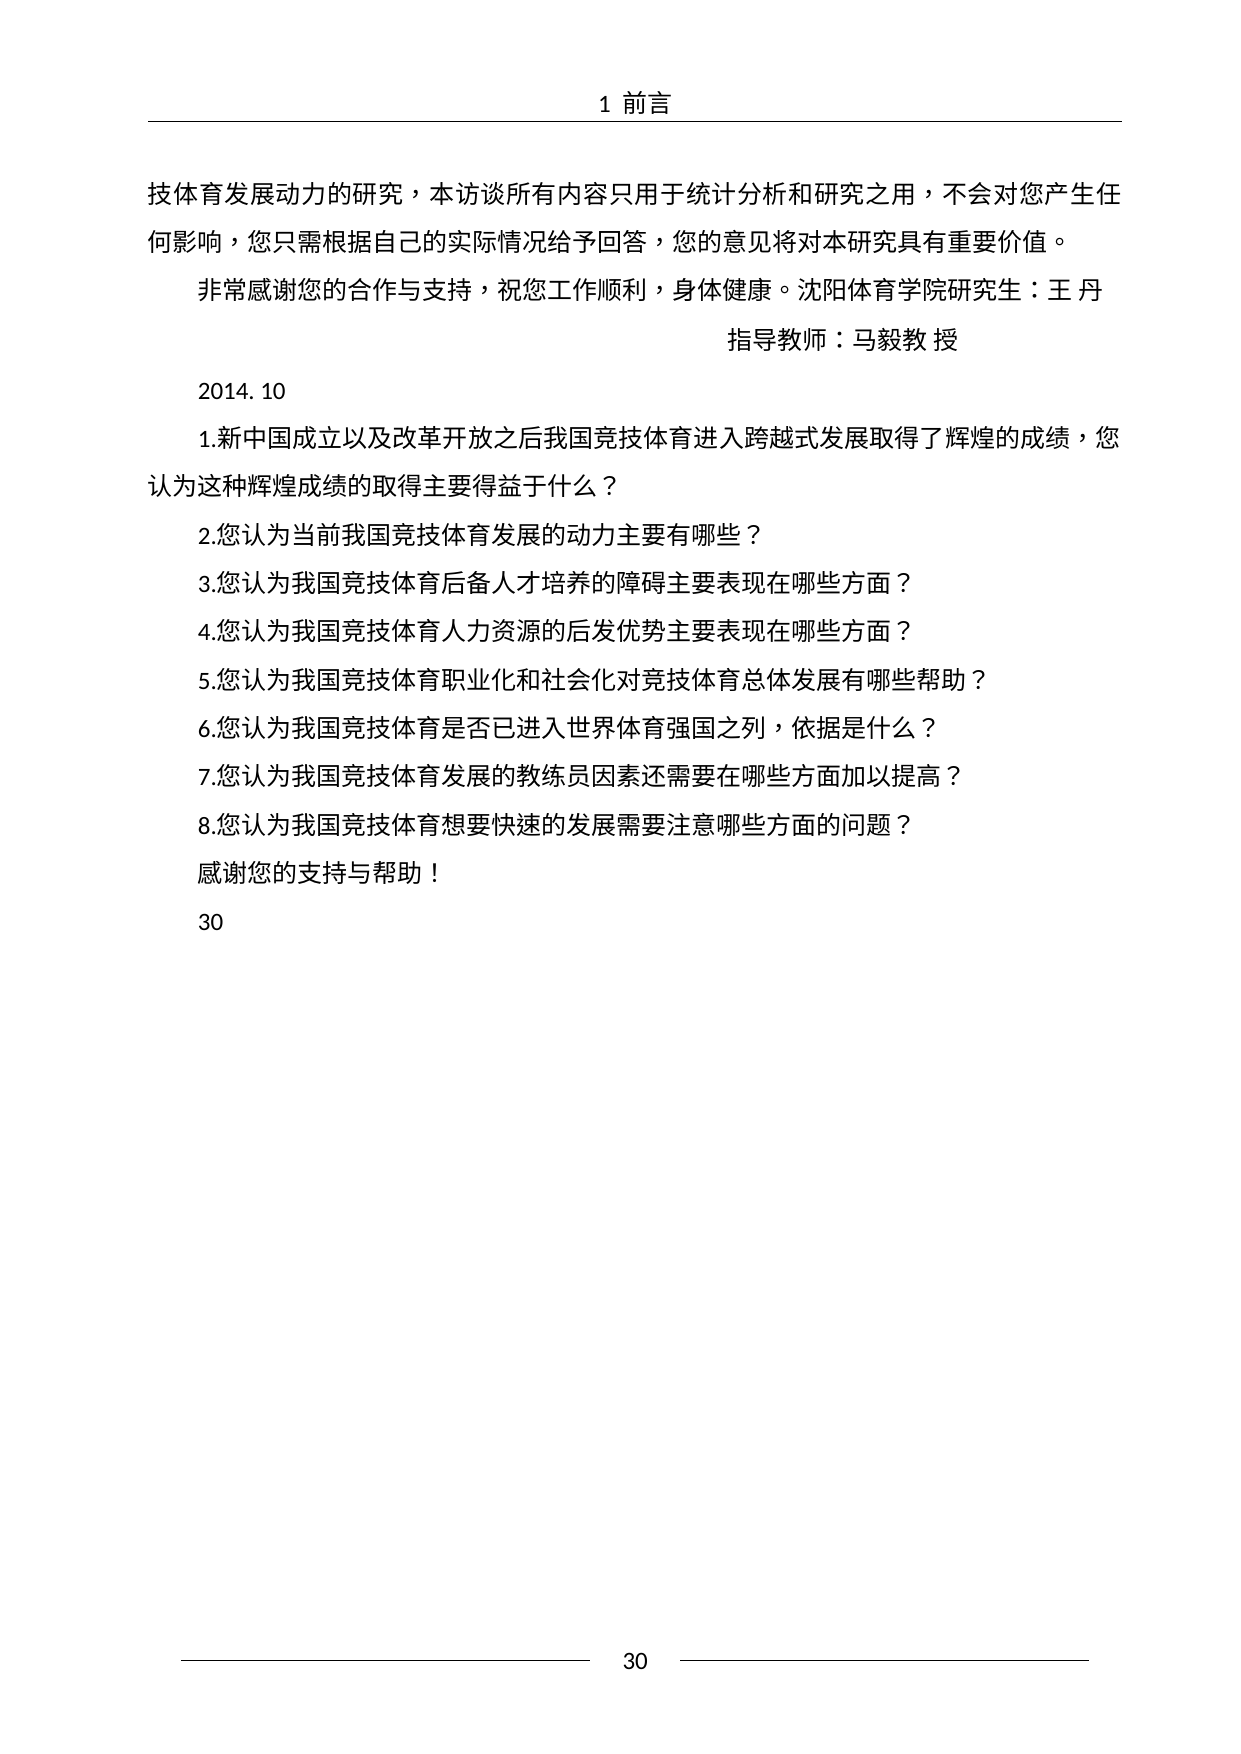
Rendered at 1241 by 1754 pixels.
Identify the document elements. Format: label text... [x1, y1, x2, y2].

text 感谢您的支持与帮助！ [148, 840, 1122, 889]
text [148, 161, 1122, 258]
text 8.您认为我国竞技体育想要快速的发展需要注意哪些方面的问题？ [148, 792, 1122, 840]
text 1.新中国成立以及改革开放之后我国竞技体育进入跨越式发展取得了辉煌的成绩，您认为这种辉煌成绩的取得主要得益于什么？ [148, 405, 1122, 502]
text 5.您认为我国竞技体育职业化和社会化对竞技体育总体发展有哪些帮助？ [148, 647, 1122, 695]
text 非常感谢您的合作与支持，祝您工作顺利，身体健康。沈阳体育学院研究生：王 丹 [148, 258, 1122, 306]
text 7.您认为我国竞技体育发展的教练员因素还需要在哪些方面加以提高？ [148, 744, 1122, 792]
text 指导教师：马毅教 授 [677, 309, 1122, 357]
text 4.您认为我国竞技体育人力资源的后发优势主要表现在哪些方面？ [148, 599, 1122, 647]
text 2014. 10 [148, 357, 1122, 405]
text 6.您认为我国竞技体育是否已进入世界体育强国之列，依据是什么？ [148, 695, 1122, 744]
text 2.您认为当前我国竞技体育发展的动力主要有哪些？ [148, 502, 1122, 550]
text 3.您认为我国竞技体育后备人才培养的障碍主要表现在哪些方面？ [148, 550, 1122, 599]
text 30 [148, 889, 1122, 937]
